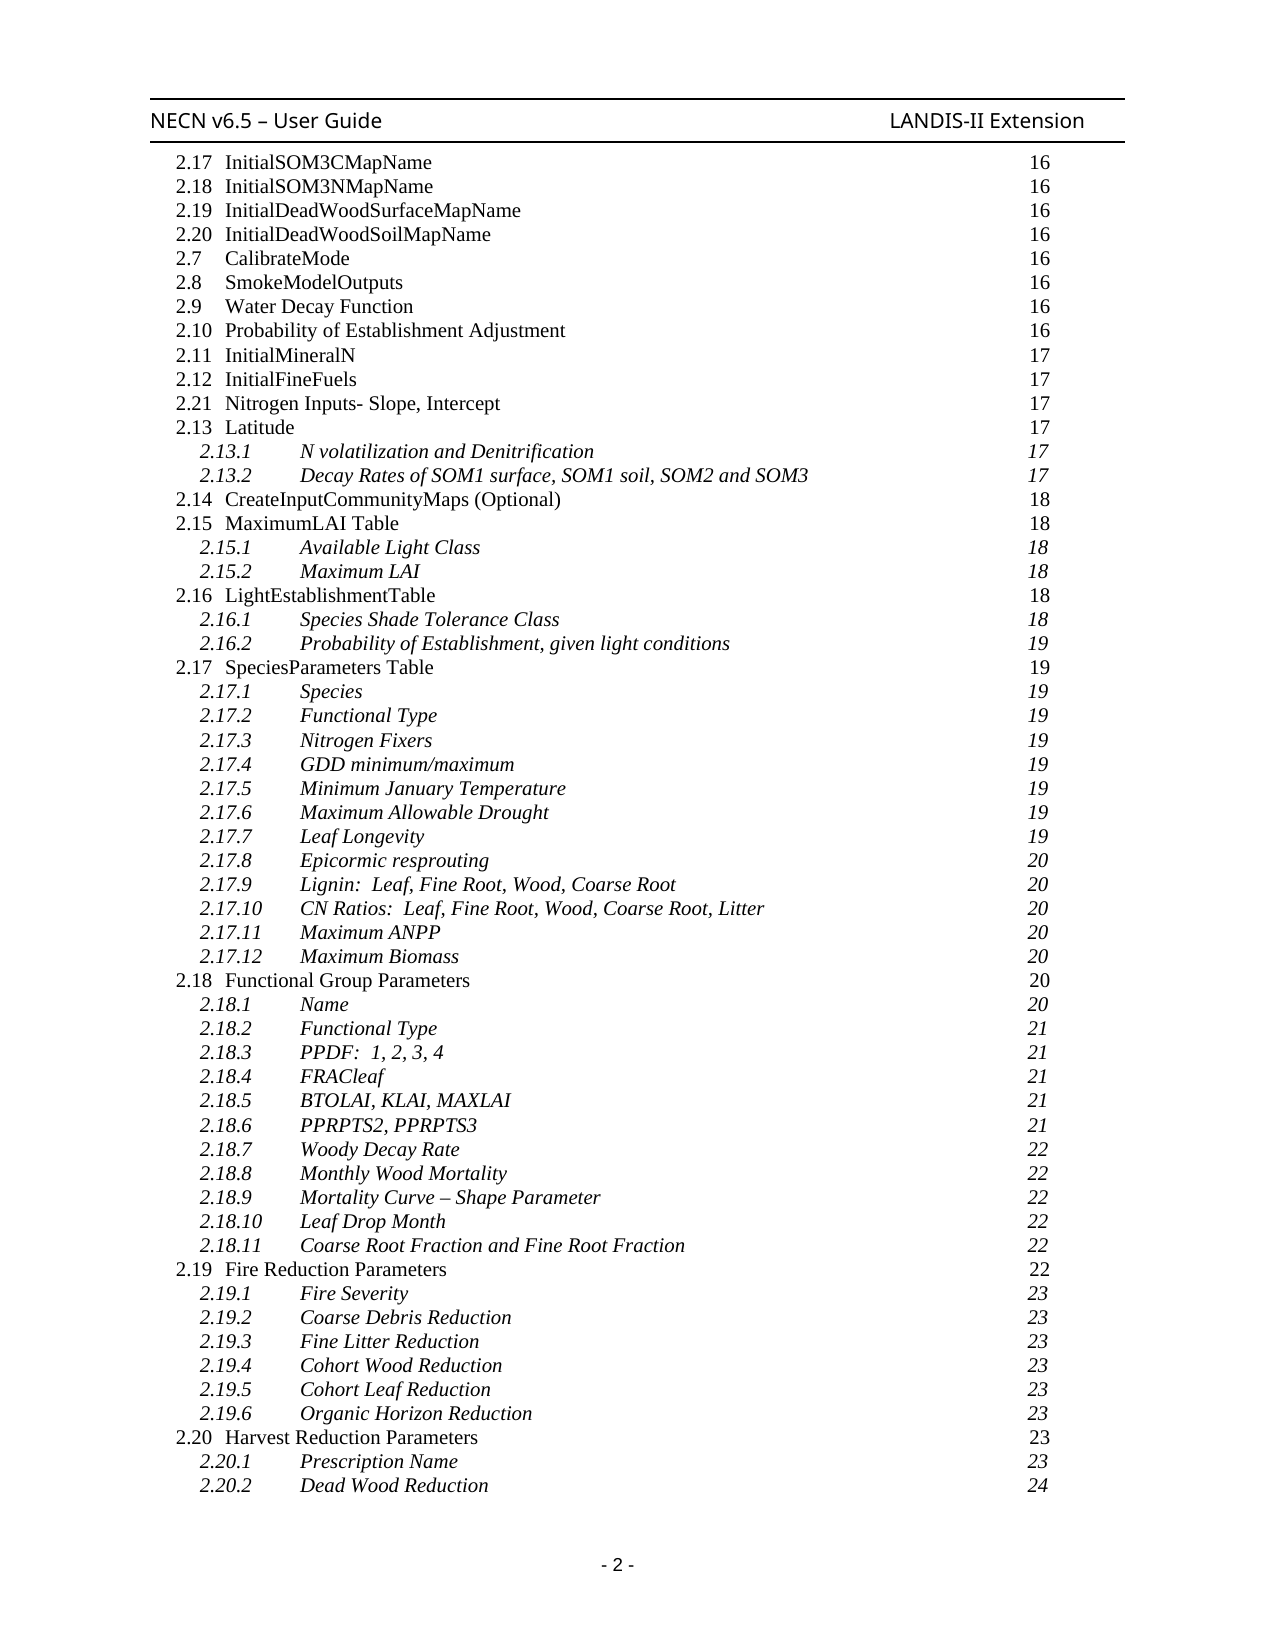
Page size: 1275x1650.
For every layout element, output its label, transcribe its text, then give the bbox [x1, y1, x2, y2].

text 2.19.4 Cohort Wood Reduction 23 [199, 1353, 1125, 1377]
text 2.19.3 Fine Litter Reduction 23 [199, 1329, 1125, 1353]
text 2.19 InitialDeadWoodSurfaceMapName 16 [176, 198, 1125, 222]
text 2.16 LightEstablishmentTable 18 [176, 583, 1125, 607]
text 2.17.3 Nitrogen Fixers 19 [199, 727, 1125, 752]
text 2.18.10 Leaf Drop Month 22 [199, 1209, 1125, 1233]
text 2.19.2 Coarse Debris Reduction 23 [199, 1305, 1125, 1329]
text 2.18.5 BTOLAI, KLAI, MAXLAI 21 [199, 1088, 1125, 1112]
text 2.17.6 Maximum Allowable Drought 19 [199, 800, 1125, 824]
text 2.19 Fire Reduction Parameters 22 [176, 1257, 1125, 1281]
text 2.8 SmokeModelOutputs 16 [176, 270, 1125, 294]
text 2.15.1 Available Light Class 18 [199, 535, 1125, 559]
text 2.17.12 Maximum Biomass 20 [199, 944, 1125, 968]
text 2.18.7 Woody Decay Rate 22 [199, 1137, 1125, 1161]
text 2.15 MaximumLAI Table 18 [176, 511, 1125, 535]
text 2.20 Harvest Reduction Parameters 23 [176, 1425, 1125, 1449]
text 2.7 CalibrateMode 16 [176, 246, 1125, 270]
text 2.19.5 Cohort Leaf Reduction 23 [199, 1377, 1125, 1401]
text 2.13 Latitude 17 [176, 415, 1125, 439]
text 2.20 InitialDeadWoodSoilMapName 16 [176, 222, 1125, 246]
text 2.17.9 Lignin: Leaf, Fine Root, Wood, Coarse Root 20 [199, 872, 1125, 896]
text 2.18.8 Monthly Wood Mortality 22 [199, 1161, 1125, 1185]
text 2.18.2 Functional Type 21 [199, 1016, 1125, 1040]
text 2.12 InitialFineFuels 17 [176, 367, 1125, 391]
text 2.17.2 Functional Type 19 [199, 703, 1125, 727]
text 2.19.1 Fire Severity 23 [199, 1281, 1125, 1305]
text 2.13.1 N volatilization and Denitrification 17 [199, 439, 1125, 463]
text 2.17.7 Leaf Longevity 19 [199, 824, 1125, 848]
text 2.17 SpeciesParameters Table 19 [176, 655, 1125, 679]
text 2.17.1 Species 19 [199, 679, 1125, 703]
text 2.21 Nitrogen Inputs- Slope, Intercept 17 [176, 391, 1125, 415]
text 2.16.2 Probability of Establishment, given light conditions 19 [199, 631, 1125, 655]
text 2.17 InitialSOM3CMapName 16 [176, 150, 1125, 174]
text 2.18.9 Mortality Curve – Shape Parameter 22 [199, 1185, 1125, 1209]
text 2.20.1 Prescription Name 23 [199, 1449, 1125, 1473]
text 2.17.5 Minimum January Temperature 19 [199, 776, 1125, 800]
text 2.11 InitialMineralN 17 [176, 342, 1125, 367]
text 2.19.6 Organic Horizon Reduction 23 [199, 1401, 1125, 1425]
text 2.18.1 Name 20 [199, 992, 1125, 1016]
text 2.16.1 Species Shade Tolerance Class 18 [199, 607, 1125, 631]
text 2.18.11 Coarse Root Fraction and Fine Root Fraction 22 [199, 1233, 1125, 1257]
text 2.20.2 Dead Wood Reduction 24 [199, 1473, 1125, 1497]
text 2.17.8 Epicormic resprouting 20 [199, 848, 1125, 872]
text 2.13.2 Decay Rates of SOM1 surface, SOM1 soil, SOM2 and SOM3 17 [199, 463, 1125, 487]
text 2.17.4 GDD minimum/maximum 19 [199, 752, 1125, 776]
text 2.18 Functional Group Parameters 20 [176, 968, 1125, 992]
text 2.10 Probability of Establishment Adjustment 16 [176, 318, 1125, 342]
text 2.18.3 PPDF: 1, 2, 3, 4 21 [199, 1040, 1125, 1064]
text 2.9 Water Decay Function 16 [176, 294, 1125, 318]
text 2.17.10 CN Ratios: Leaf, Fine Root, Wood, Coarse Root, Litter 20 [199, 896, 1125, 920]
text 2.18 InitialSOM3NMapName 16 [176, 174, 1125, 198]
text 2.18.4 FRACleaf 21 [199, 1064, 1125, 1088]
text 2.17.11 Maximum ANPP 20 [199, 920, 1125, 944]
text 2.14 CreateInputCommunityMaps (Optional) 18 [176, 487, 1125, 511]
text 2.15.2 Maximum LAI 18 [199, 559, 1125, 583]
text 2.18.6 PPRPTS2, PPRPTS3 21 [199, 1112, 1125, 1137]
